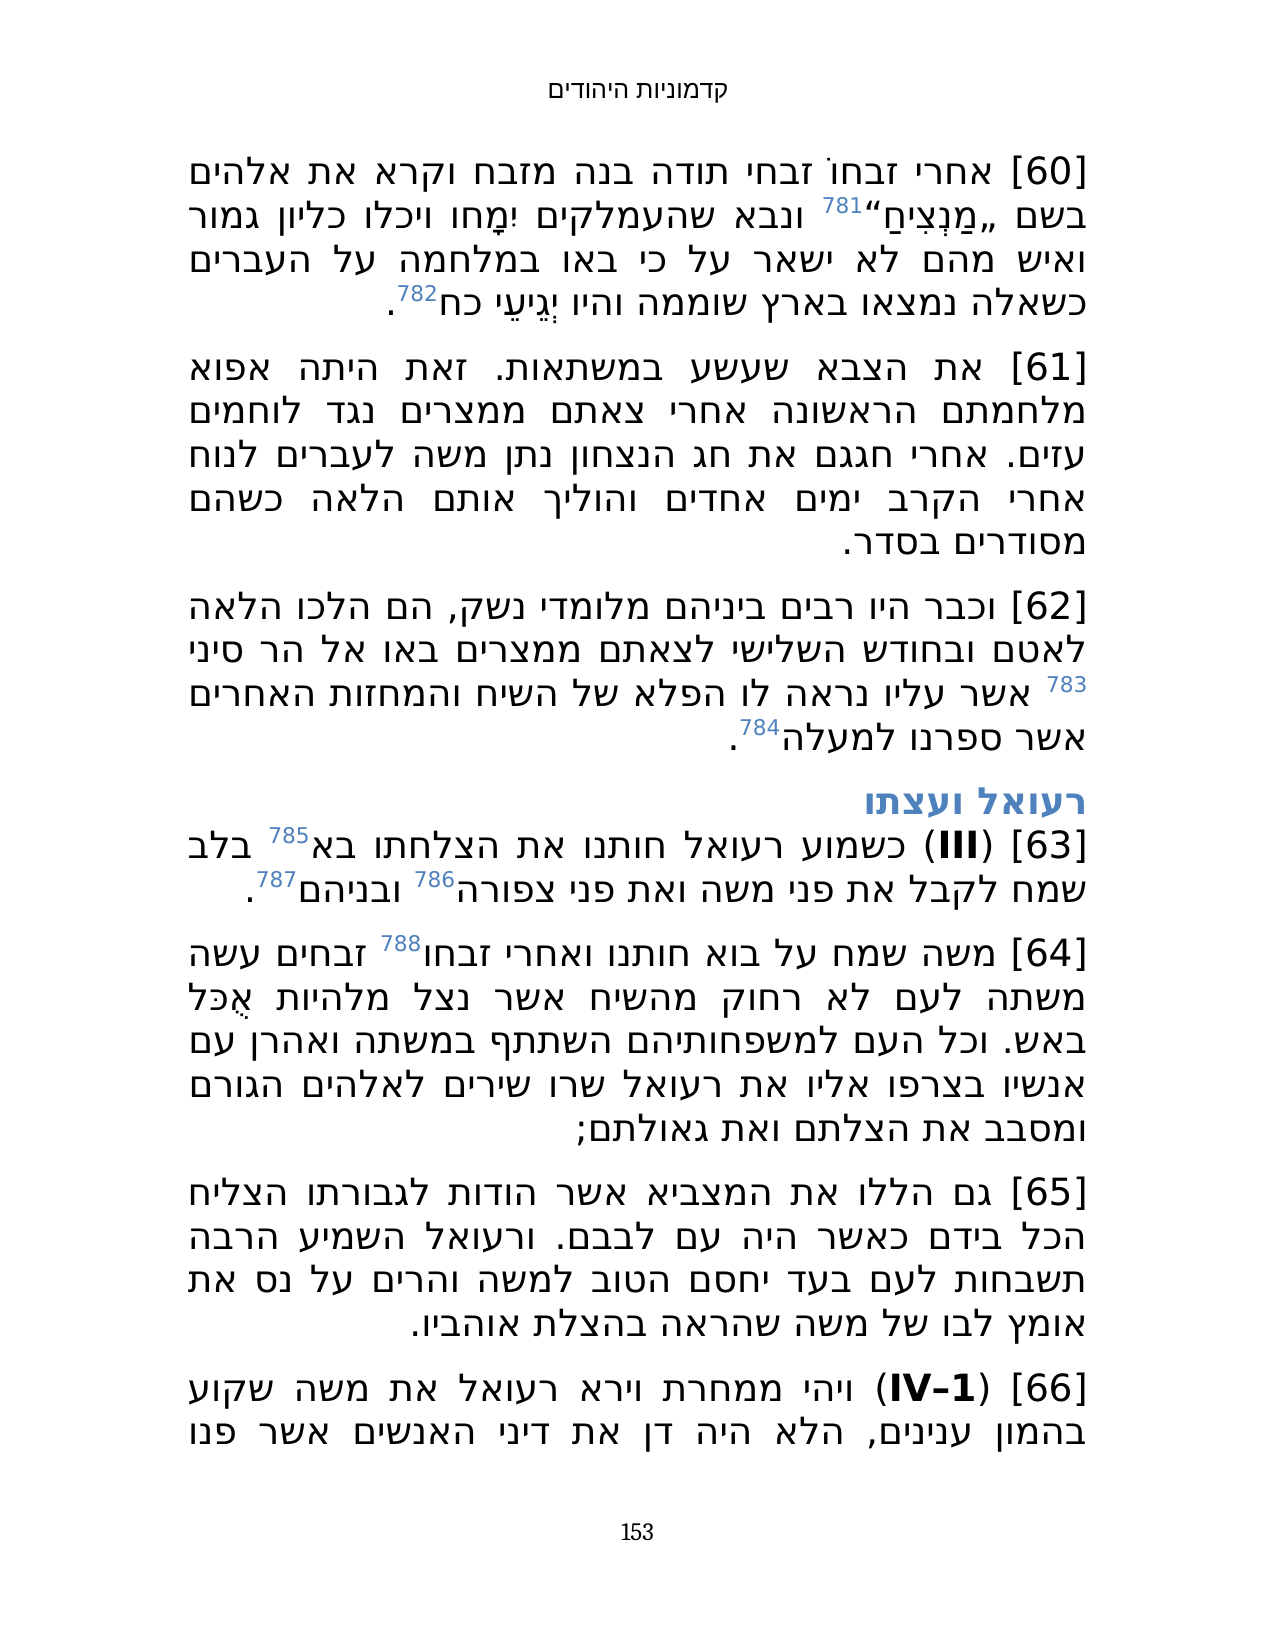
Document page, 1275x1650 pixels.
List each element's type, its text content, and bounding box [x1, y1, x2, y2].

text [60] אחרי זבחוֹ זבחי תודה בנה מזבח וקרא את אלהים בשם „מַנְצִיחַ“781 ונבא שהעמלקים יִמָחו ויכלו כליון גמור ואיש מהם לא ישאר על כי באו במלחמה על העברים כשאלה נמצאו בארץ שוממה והיו יְגֵיעֵי כח782. [187, 150, 1087, 324]
text [64] משה שמח על בוא חותנו ואחרי זבחו788 זבחים עשה משתה לעם לא רחוק מהשיח אשר נצל מלהיות אֻכּל באש. וכל העם למשפחותיהם השתתף במשתה ואהרן עם אנשיו בצרפו אליו את רעואל שרו שירים לאלהים הגורם ומסבב את הצלתם ואת גאולתם; [187, 932, 1087, 1150]
text [62] וכבר היו רבים ביניהם מלומדי נשק, הם הלכו הלאה לאטם ובחודש השלישי לצאתם ממצרים באו אל הר סיני783 אשר עליו נראה לו הפלא של השיח והמחזות האחרים אשר ספרנו למעלה784. [187, 584, 1087, 759]
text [187, 1366, 1087, 1453]
text [65] גם הללו את המצביא אשר הודות לגבורתו הצליח הכל בידם כאשר היה עם לבבם. ורעואל השמיע הרבה תשבחות לעם בעד יחסם הטוב למשה והרים על נס את אומץ לבו של משה שהראה בהצלת אוהביו. [187, 1171, 1087, 1345]
text [61] את הצבא שעשע במשתאות. זאת היתה אפוא מלחמתם הראשונה אחרי צאתם ממצרים נגד לוחמים עזים. אחרי חגגם את חג הנצחון נתן משה לעברים לנוח אחרי הקרב ימים אחדים והוליך אותם הלאה כשהם מסודרים בסדר. [187, 345, 1087, 564]
text [63] (III) כשמוע רעואל חותנו את הצלחתו בא785 בלב שמח לקבל את פני משה ואת פני צפורה786 ובניהם787. [187, 823, 1087, 911]
subtitle רעואל ועצתו [187, 780, 1087, 823]
